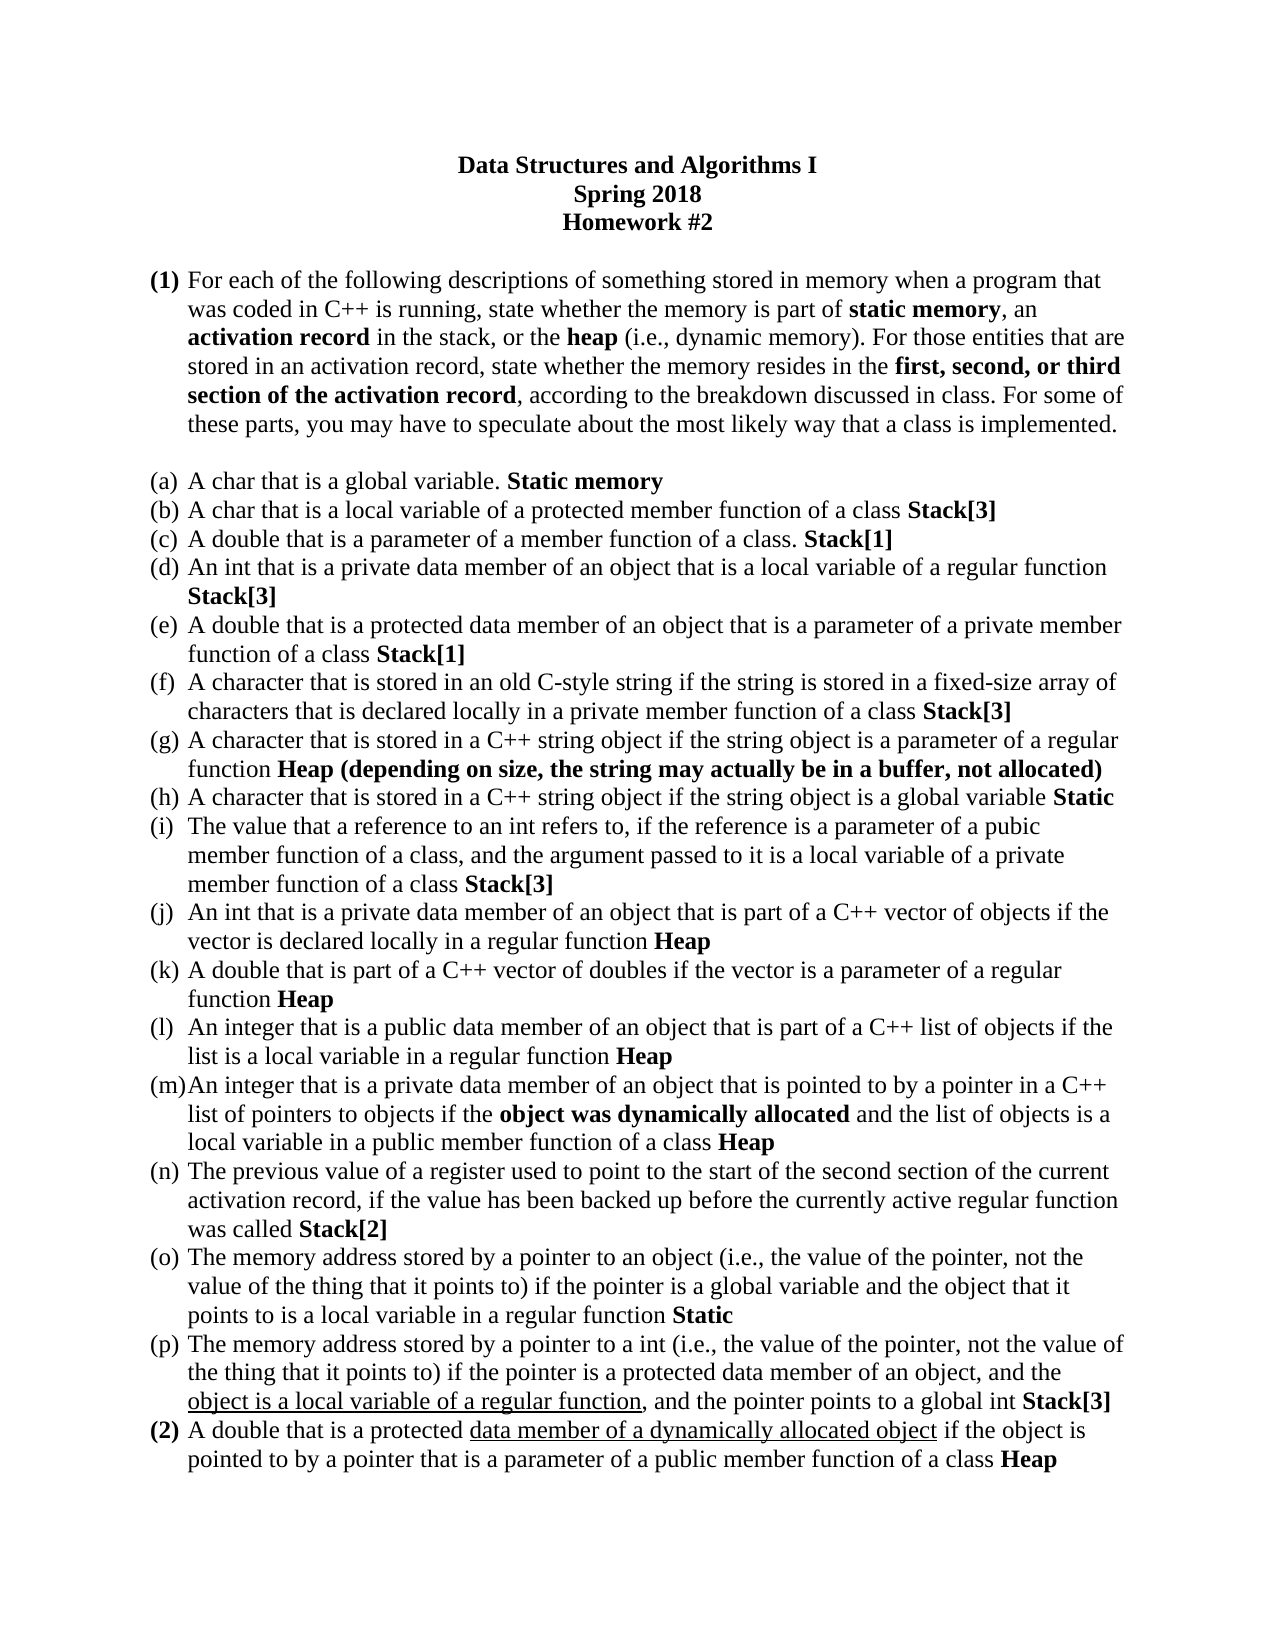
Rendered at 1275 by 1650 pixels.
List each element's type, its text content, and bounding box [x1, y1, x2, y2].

list The previous value of a register used to point to the start of the second section of the current activation record, if the value has been backed up before the currently active regular function was called Stack[2] [150, 1156, 1125, 1242]
text Spring 2018 [150, 179, 1125, 207]
list For each of the following descriptions of something stored in memory when a program that was coded in C++ is running, state whether the memory is part of static memory, an activation record in the stack, or the heap (i.e., dynamic memory). For those entities that are stored in an activation record, state whether the memory resides in the first, second, or third section of the activation record, according to the breakdown discussed in class. For some of these parts, you may have to speculate about the most likely way that a class is implemented. [150, 265, 1125, 437]
list A double that is part of a C++ vector of doubles if the vector is a parameter of a regular function Heap [150, 955, 1125, 1012]
text Homework #2 [150, 207, 1125, 236]
list A char that is a local variable of a protected member function of a class Stack[3] [150, 495, 1125, 524]
list An int that is a private data member of an object that is a local variable of a regular function Stack[3] [150, 552, 1125, 610]
list The value that a reference to an int refers to, if the reference is a parameter of a pubic member function of a class, and the argument passed to it is a local variable of a private member function of a class Stack[3] [150, 811, 1125, 897]
list A char that is a global variable. Static memory [150, 466, 1125, 495]
list An int that is a private data member of an object that is part of a C++ vector of objects if the vector is declared locally in a regular function Heap [150, 897, 1125, 955]
list A double that is a protected data member of an object that is a parameter of a private member function of a class Stack[1] [150, 610, 1125, 667]
list An integer that is a public data member of an object that is part of a C++ list of objects if the list is a local variable in a regular function Heap [150, 1012, 1125, 1070]
list A character that is stored in a C++ string object if the string object is a parameter of a regular function Heap (depending on size, the string may actually be in a buffer, not allocated) [150, 725, 1125, 782]
list A double that is a protected data member of a dynamically allocated object if the object is pointed to by a pointer that is a parameter of a public member function of a class Heap [150, 1415, 1125, 1472]
list The memory address stored by a pointer to an object (i.e., the value of the pointer, not the value of the thing that it points to) if the pointer is a global variable and the object that it points to is a local variable in a regular function Static [150, 1242, 1125, 1329]
list The memory address stored by a pointer to a int (i.e., the value of the pointer, not the value of the thing that it points to) if the pointer is a protected data member of an object, and the object is a local variable of a regular function, and the pointer points to a global int Stack[3] [150, 1329, 1125, 1415]
list A character that is stored in an old C-style string if the string is stored in a fixed-size array of characters that is declared locally in a private member function of a class Stack[3] [150, 667, 1125, 725]
list An integer that is a private data member of an object that is pointed to by a pointer in a C++ list of pointers to objects if the object was dynamically allocated and the list of objects is a local variable in a public member function of a class Heap [150, 1070, 1125, 1156]
list A character that is stored in a C++ string object if the string object is a global variable Static [150, 782, 1125, 811]
text Data Structures and Algorithms I [150, 150, 1125, 179]
list A double that is a parameter of a member function of a class. Stack[1] [150, 524, 1125, 552]
